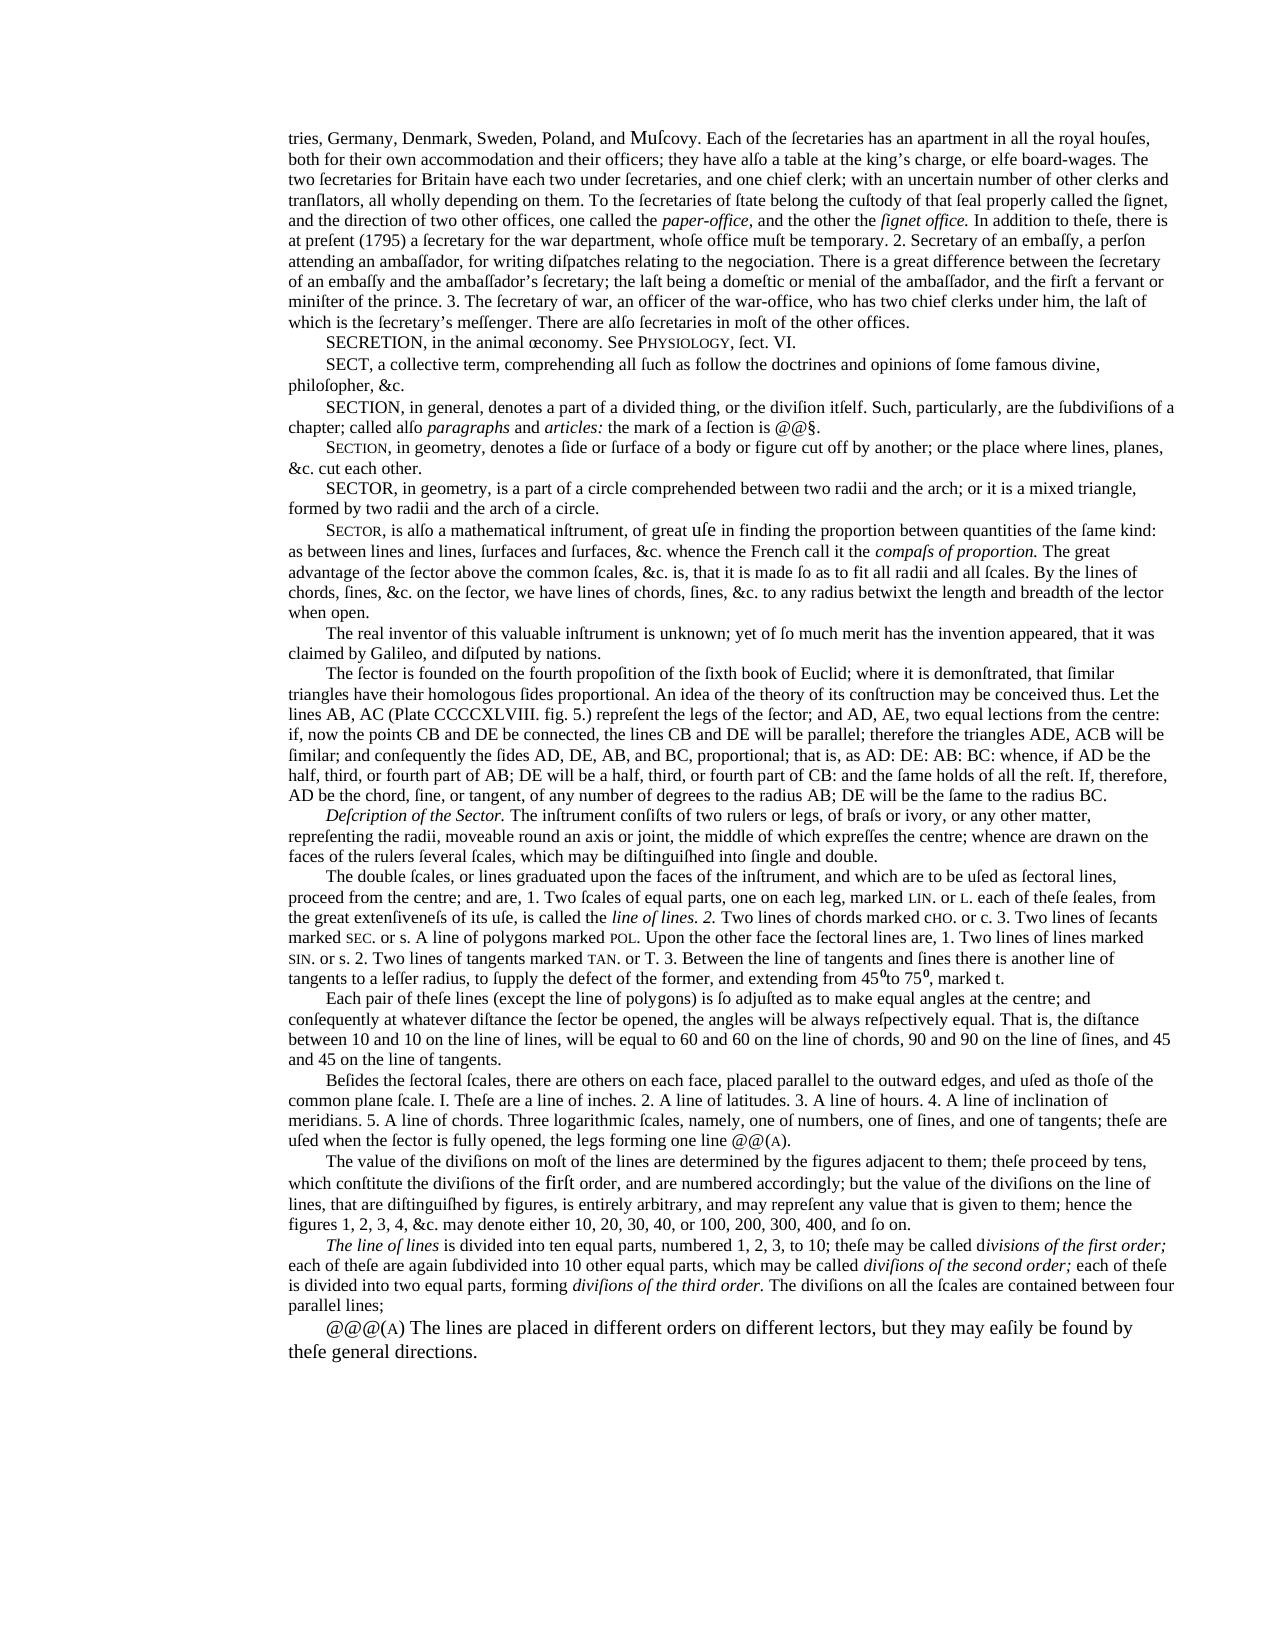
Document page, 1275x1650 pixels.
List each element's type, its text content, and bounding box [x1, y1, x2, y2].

text Beſides the ſectoral ſcales, there are others on each face, placed parallel to the outward edges, and uſed as thoſe oſ the common plane ſcale. I. Theſe are a line of inches. 2. A line of latitudes. 3. A line of hours. 4. A line of inclination of meridians. 5. A line of chords. Three logarithmic ſcales, namely, one oſ numbers, one of ſines, and one of tangents; theſe are uſed when the ſector is fully opened, the legs forming one line @@(a). [288, 1069, 1176, 1151]
text Deſcription of the Sector. The inſtrument conſiſts of two rulers or legs, of braſs or ivory, or any other matter, repreſenting the radii, moveable round an axis or joint, the middle of which expreſſes the centre; whence are drawn on the faces of the rulers ſeveral ſcales, which may be diſtinguiſhed into ſingle and double. [288, 805, 1176, 866]
text Section, in geometry, denotes a ſide or ſurface of a body or figure cut off by another; or the place where lines, planes, &c. cut each other. [288, 437, 1176, 478]
text tries, Germany, Denmark, Sweden, Poland, and Muſcovy. Each of the ſecretaries has an apartment in all the royal houſes, both for their own accommodation and their officers; they have alſo a table at the king’s charge, or elfe board-wages. The two ſecretaries for Britain have each two under ſecretaries, and one chief clerk; with an uncertain number of other clerks and tranſlators, all wholly depending on them. To the ſecretaries of ſtate belong the cuſtody of that ſeal properly called the ſignet, and the direction of two other offices, one called the paper-office, and the other the ſignet office. In addition to theſe, there is at preſent (1795) a ſecretary for the war department, whoſe office muſt be temporary. 2. Secretary of an embaſſy, a perſon attending an ambaſſador, for writing diſpatches relating to the negociation. There is a great difference between the ſecretary of an embaſſy and the ambaſſador’s ſecretary; the laſt being a domeſtic or menial of the ambaſſador, and the firſt a fervant or miniſter of the prince. 3. The ſecretary of war, an officer of the war-office, who has two chief clerks under him, the laſt of which is the ſecretary’s meſſenger. There are alſo ſecretaries in moſt of the other offices. [288, 126, 1176, 332]
text @@@(a) The lines are placed in different orders on different lectors, but they may eaſily be found by theſe general directions. [288, 1316, 1176, 1363]
text The double ſcales, or lines graduated upon the faces of the inſtrument, and which are to be uſed as ſectoral lines, proceed from the centre; and are, 1. Two ſcales of equal parts, one on each leg, marked lin. or l. each of theſe ſeales, from the great extenſiveneſs of its uſe, is called the line oſ lines. 2. Two lines of chords marked cho. or c. 3. Two lines of ſecants marked sec. or s. A line of polygons marked pol. Upon the other face the ſectoral lines are, 1. Two lines of lines marked sin. or s. 2. Two lines of tangents marked tan. or T. 3. Between the line of tangents and ſines there is another line of tangents to a leſſer radius, to ſupply the defect of the former, and extending from 45⁰to 75⁰, marked t. [288, 866, 1176, 988]
text SECTOR, in geometry, is a part of a circle comprehended between two radii and the arch; or it is a mixed triangle, formed by two radii and the arch of a circle. [288, 478, 1176, 518]
text SECT, a collective term, comprehending all ſuch as follow the doctrines and opinions of ſome famous divine, philoſopher, &c. [288, 354, 1176, 396]
text The line oſ lines is divided into ten equal parts, numbered 1, 2, 3, to 10; theſe may be called divisions of the first order; each of theſe are again ſubdivided into 10 other equal parts, which may be called diviſions oſ the second order; each of theſe is divided into two equal parts, forming diviſions oſ the third order. The diviſions on all the ſcales are contained between four parallel lines; [288, 1234, 1176, 1316]
text The real inventor of this valuable inſtrument is unknown; yet of ſo much merit has the invention appeared, that it was claimed by Galileo, and diſputed by nations. [288, 622, 1176, 663]
text SECRETION, in the animal œconomy. See Physiology, ſect. VI. [288, 332, 1176, 352]
text SECTION, in general, denotes a part of a divided thing, or the diviſion itſelf. Such, particularly, are the ſubdiviſions of a chapter; called alſo paragraphs and articles: the mark of a ſection is @@§. [288, 397, 1176, 437]
text Sector, is alſo a mathematical inſtrument, of great uſe in finding the proportion between quantities of the ſame kind: as between lines and lines, ſurfaces and ſurfaces, &c. whence the French call it the compaſs of proportion. The great advantage of the ſector above the common ſcales, &c. is, that it is made ſo as to fit all radii and all ſcales. By the lines of chords, ſines, &c. on the ſector, we have lines of chords, ſines, &c. to any radius betwixt the length and breadth of the lector when open. [288, 518, 1176, 622]
text Each pair of theſe lines (except the line of polygons) is ſo adjuſted as to make equal angles at the centre; and conſequently at whatever diſtance the ſector be opened, the angles will be always reſpectively equal. That is, the diſtance between 10 and 10 on the line of lines, will be equal to 60 and 60 on the line of chords, 90 and 90 on the line of ſines, and 45 and 45 on the line of tangents. [288, 988, 1176, 1069]
text The ſector is founded on the fourth propoſition of the ſixth book of Euclid; where it is demonſtrated, that ſimilar triangles have their homologous ſides proportional. An idea of the theory of its conſtruction may be conceived thus. Let the lines AB, AC (Plate CCCCXLVIII. fig. 5.) repreſent the legs of the ſector; and AD, AE, two equal lections from the centre: if, now the points CB and DE be connected, the lines CB and DE will be parallel; therefore the triangles ADE, ACB will be ſimilar; and conſequently the ſides AD, DE, AB, and BC, proportional; that is, as AD: DE: AB: BC: whence, if AD be the half, third, or fourth part of AB; DE will be a half, third, or fourth part of CB: and the ſame holds of all the reſt. If, therefore, AD be the chord, ſine, or tangent, of any number of degrees to the radius AB; DE will be the ſame to the radius BC. [288, 663, 1176, 805]
text The value of the diviſions on moſt of the lines are determined by the figures adjacent to them; theſe proceed by tens, which conſtitute the diviſions of the firſt order, and are numbered accordingly; but the value of the diviſions on the line of lines, that are diſtinguiſhed by figures, is entirely arbitrary, and may repreſent any value that is given to them; hence the figures 1, 2, 3, 4, &c. may denote either 10, 20, 30, 40, or 100, 200, 300, 400, and ſo on. [288, 1151, 1176, 1234]
